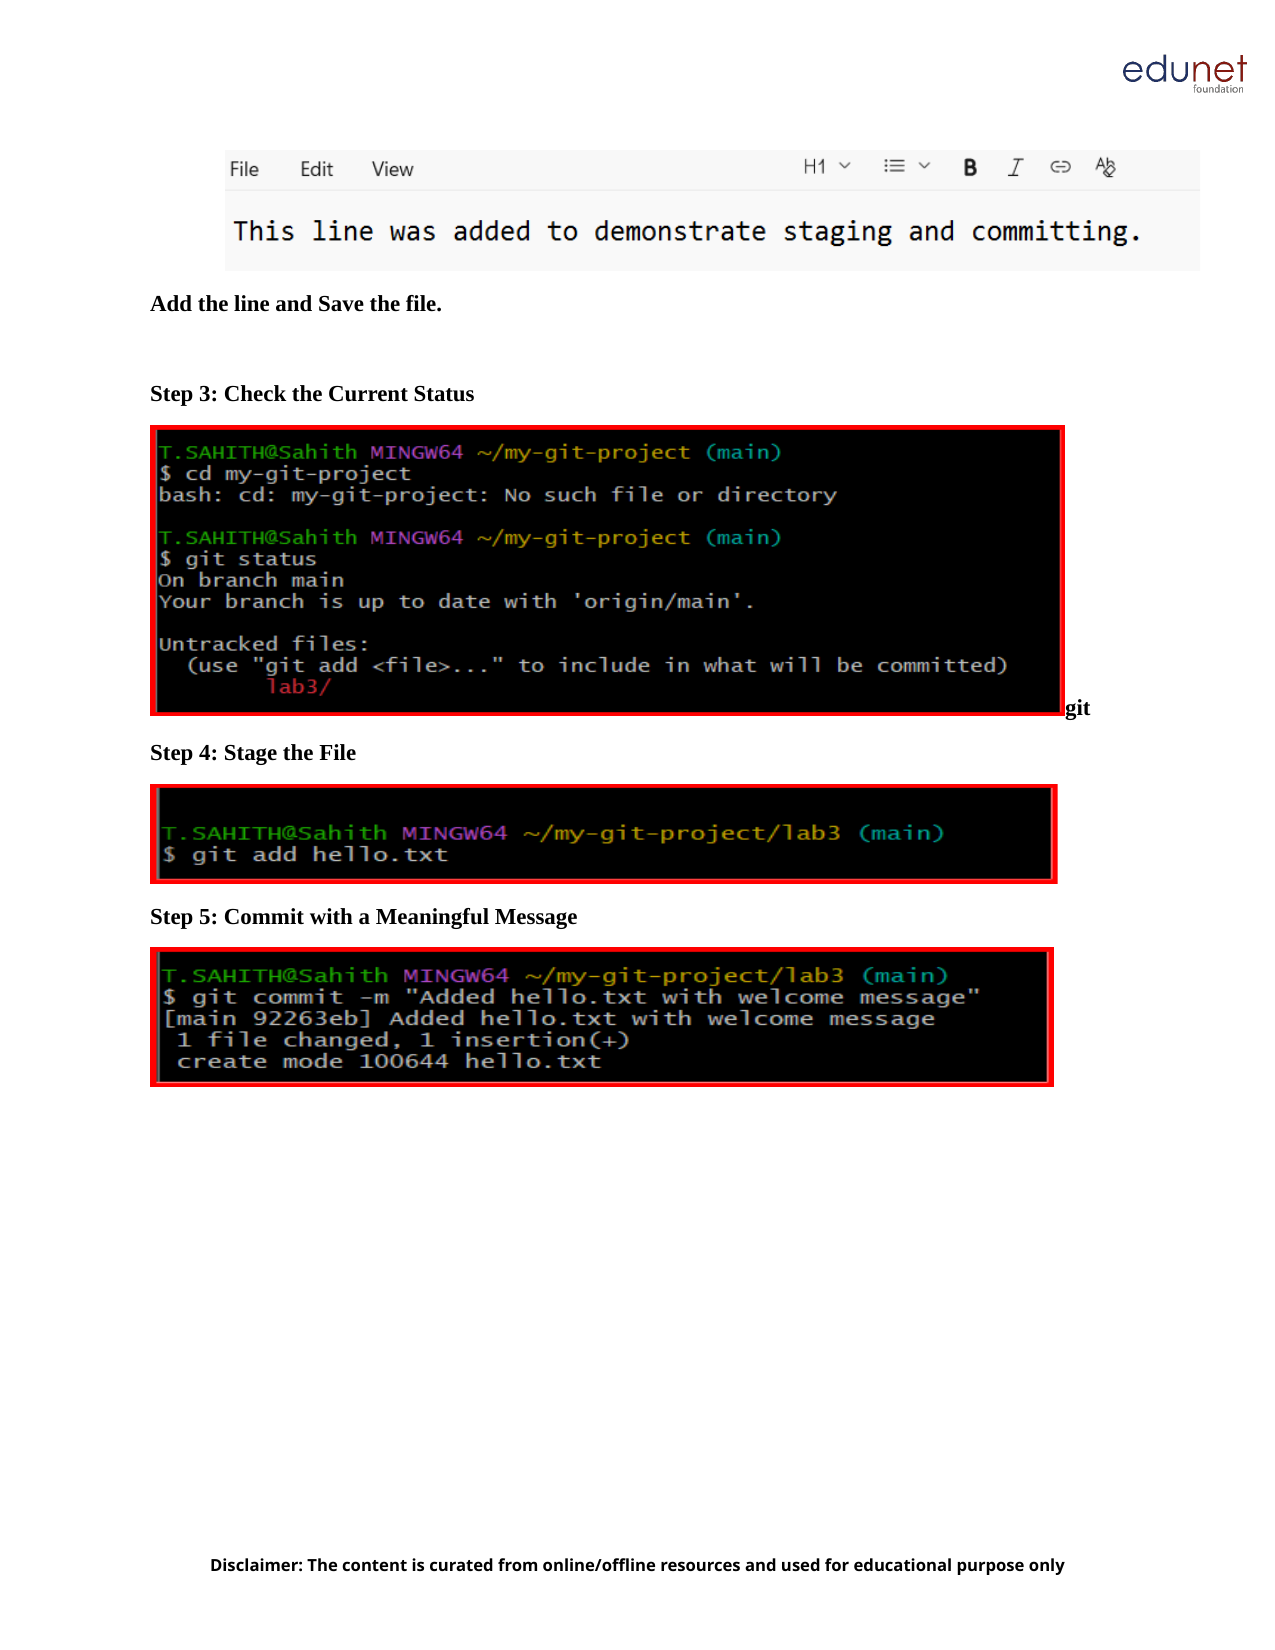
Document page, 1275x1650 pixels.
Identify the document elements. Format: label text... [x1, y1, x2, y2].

picture [225, 150, 1200, 271]
picture [150, 947, 1054, 1087]
picture [150, 784, 1058, 884]
text Step 5: Commit with a Meaningful Message [150, 903, 1125, 929]
text Step 4: Stage the File [150, 739, 1125, 765]
picture [1121, 53, 1248, 95]
text Step 3: Check the Current Status [150, 380, 1125, 406]
picture [150, 425, 1065, 716]
text Add the line and Save the file. [150, 290, 1125, 316]
